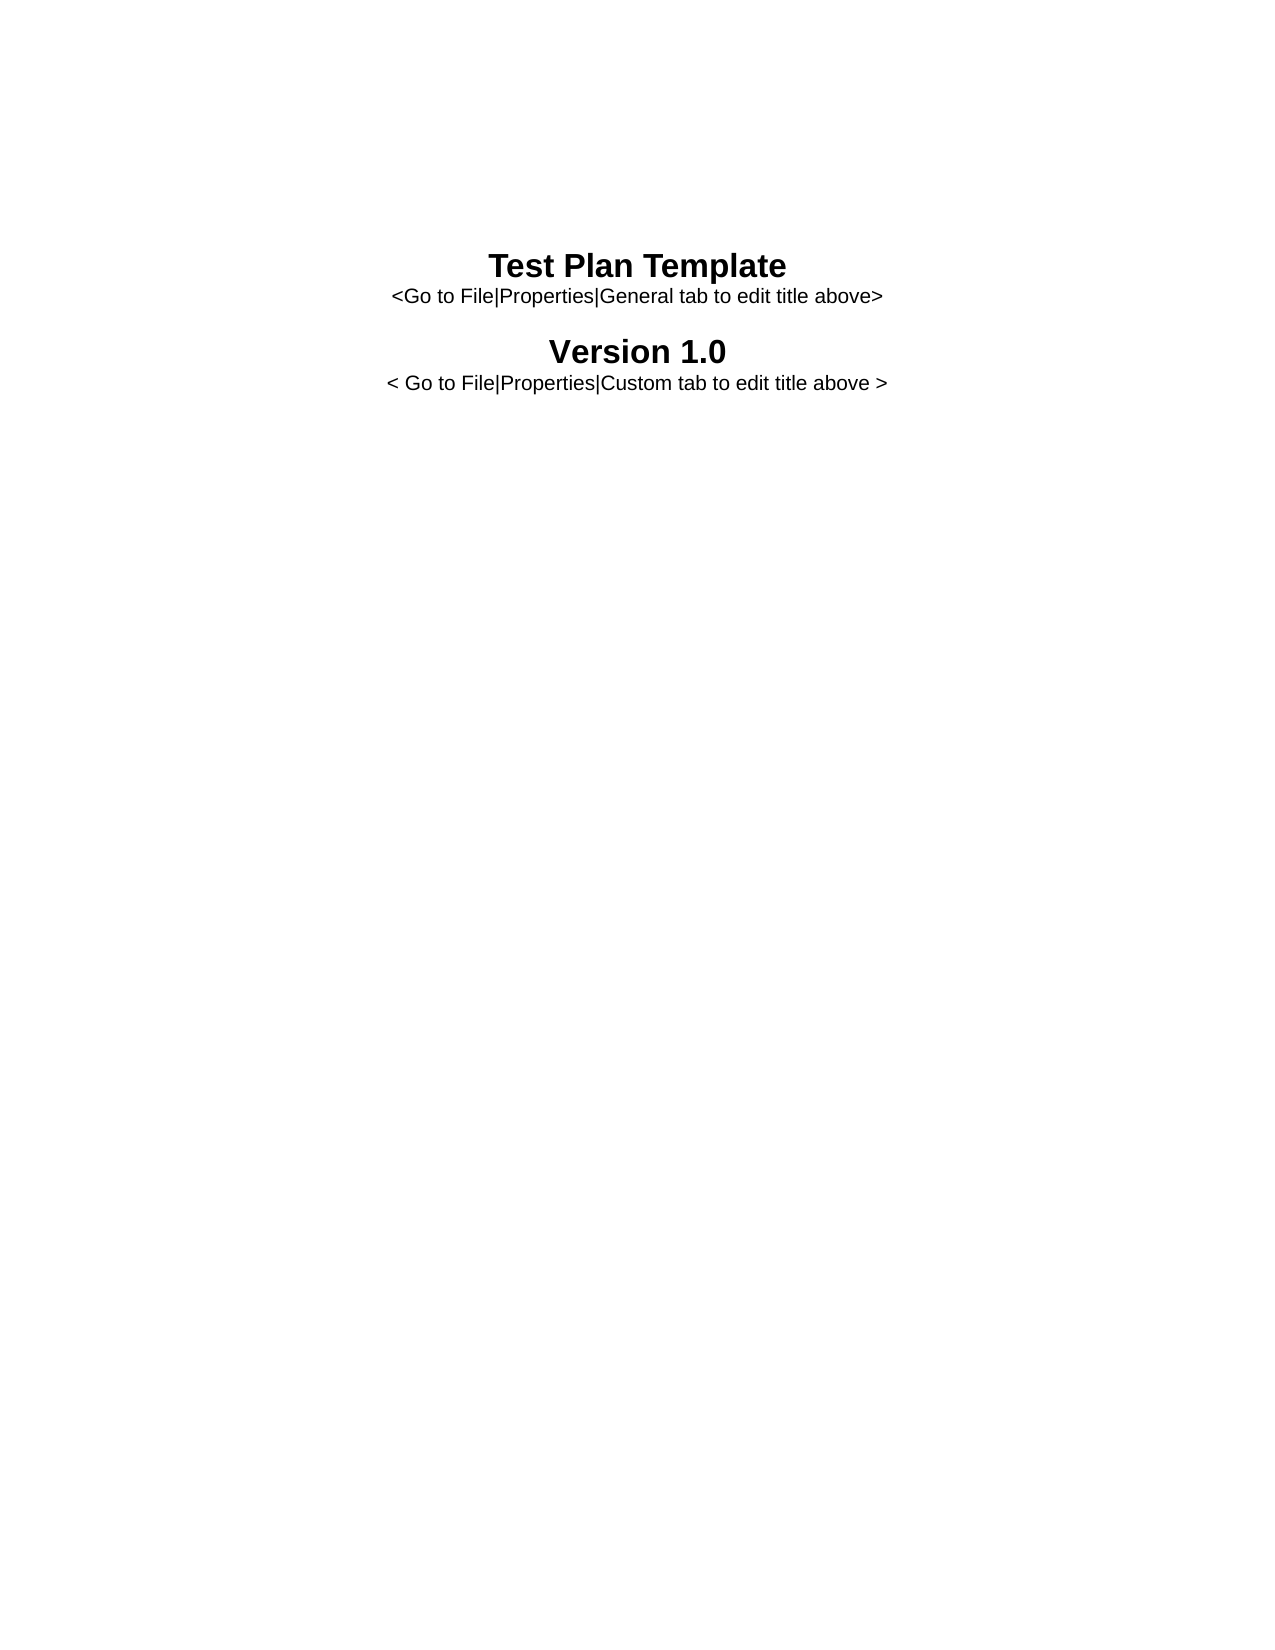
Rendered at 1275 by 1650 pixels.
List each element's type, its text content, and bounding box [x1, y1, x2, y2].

text <Go to File|Properties|General tab to edit title above> [187, 284, 1087, 308]
title Version [187, 332, 1087, 371]
text < Go to File|Properties|Custom tab to edit title above > [187, 371, 1087, 394]
